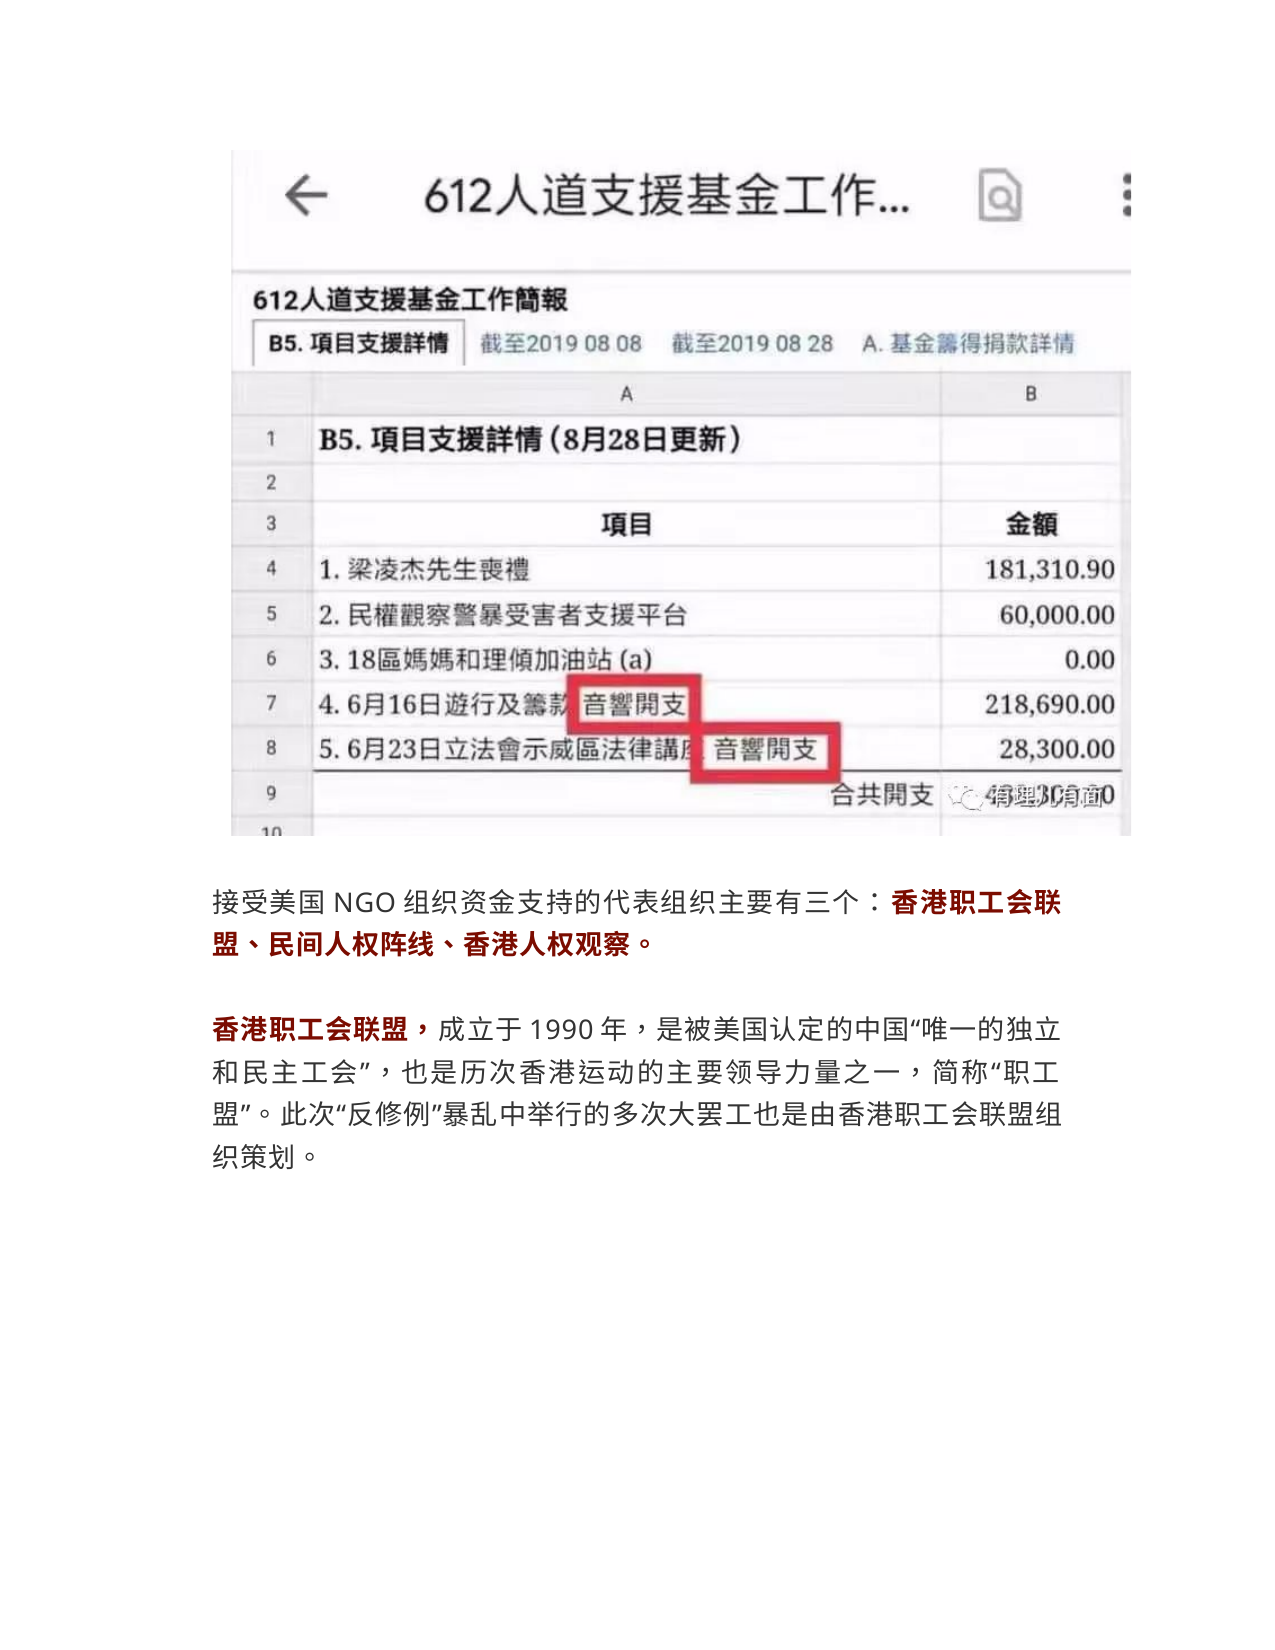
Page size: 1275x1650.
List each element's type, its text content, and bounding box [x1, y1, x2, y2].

text 香港职工会联盟，成立于1990年，是被美国认定的中国“唯一的独立和民主工会”，也是历次香港运动的主要领导力量之一，简称“职工盟”。此次“反修例”暴乱中举行的多次大罢工也是由香港职工会联盟组织策划。 [212, 1005, 1062, 1175]
picture [231, 150, 1132, 836]
text 接受美国NGO组织资金支持的代表组织主要有三个：香港职工会联盟、民间人权阵线、香港人权观察。 [212, 878, 1062, 963]
